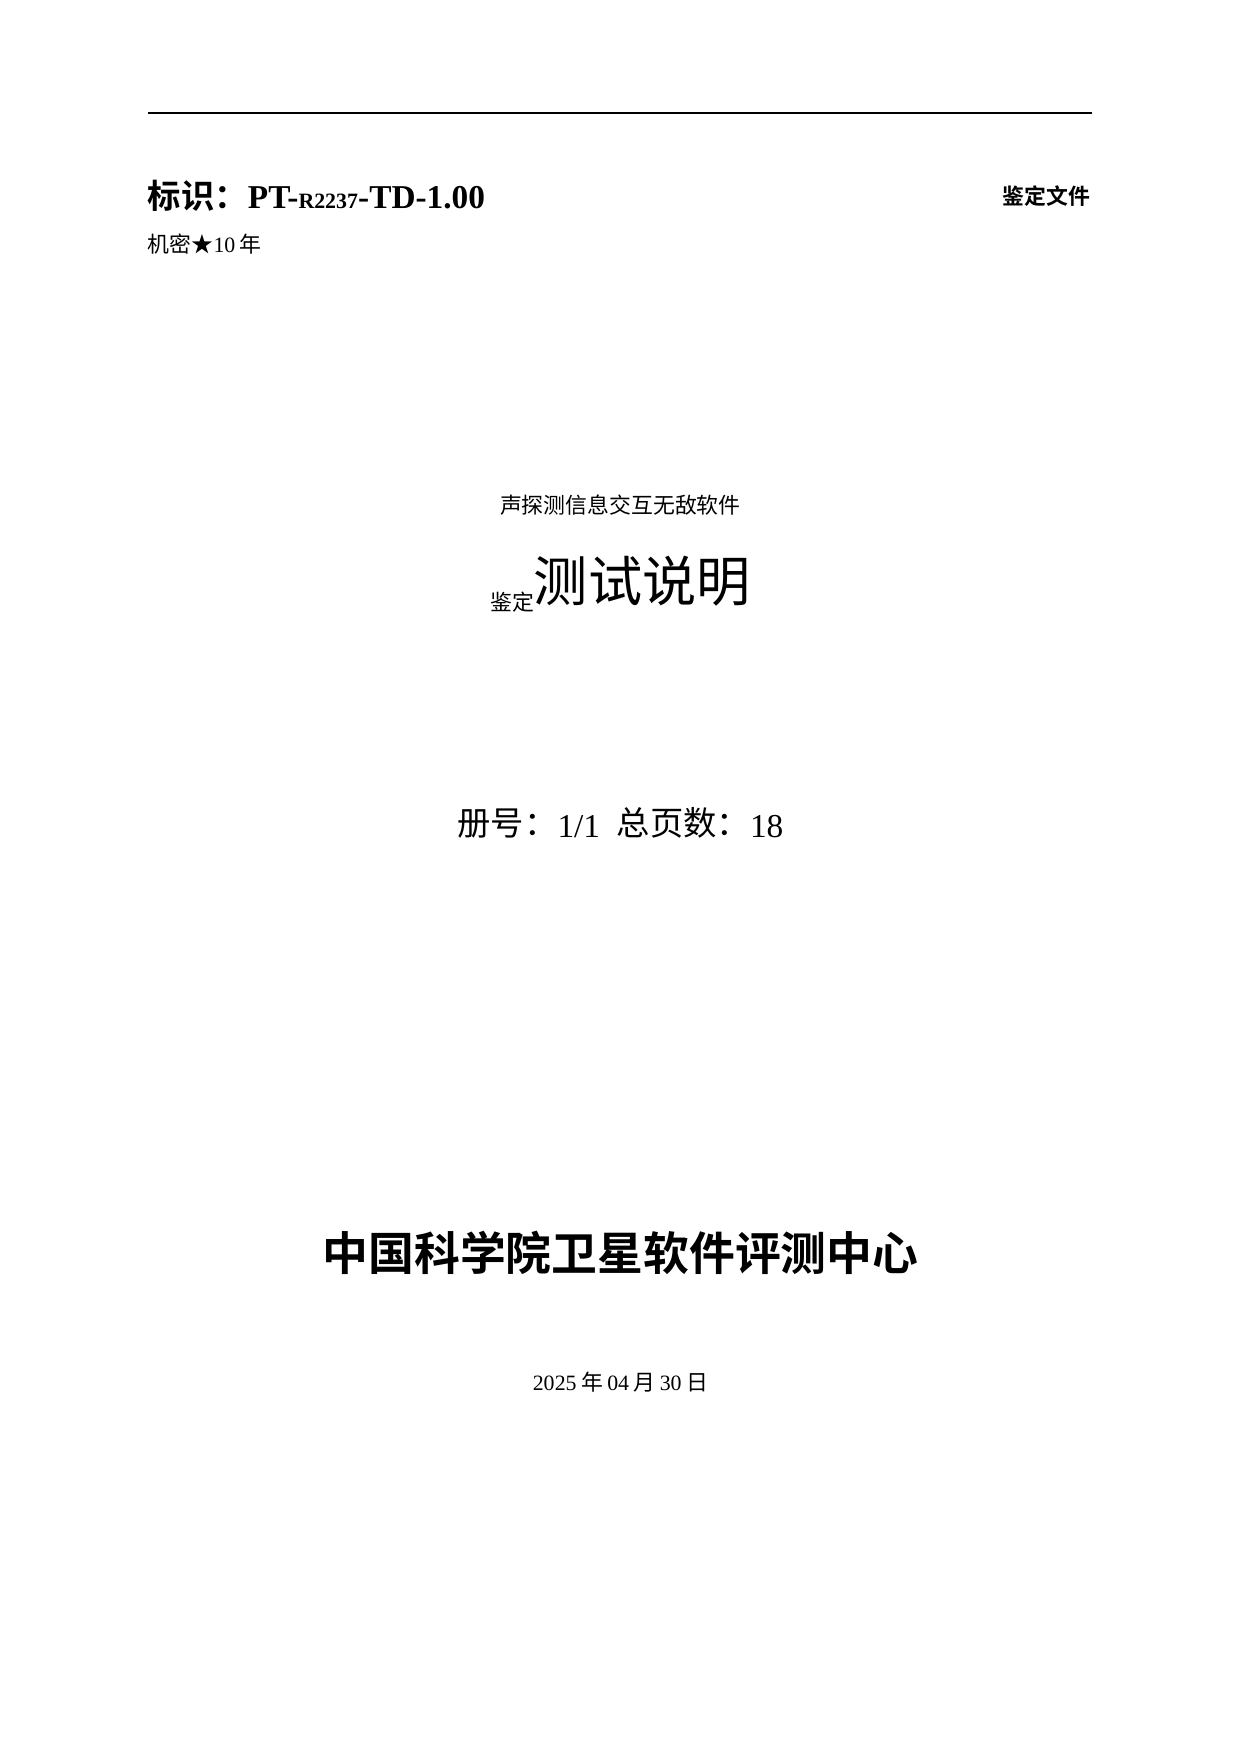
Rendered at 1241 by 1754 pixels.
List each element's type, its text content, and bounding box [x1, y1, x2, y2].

table_header [620, 162, 1091, 227]
text 中国科学院卫星软件评测中心 [148, 1202, 1092, 1299]
table_header 标识：PT--TD-1.00 [148, 162, 619, 227]
text 测试说明 [148, 519, 1092, 617]
text 册号：1/1 总页数：18 [148, 779, 1092, 844]
